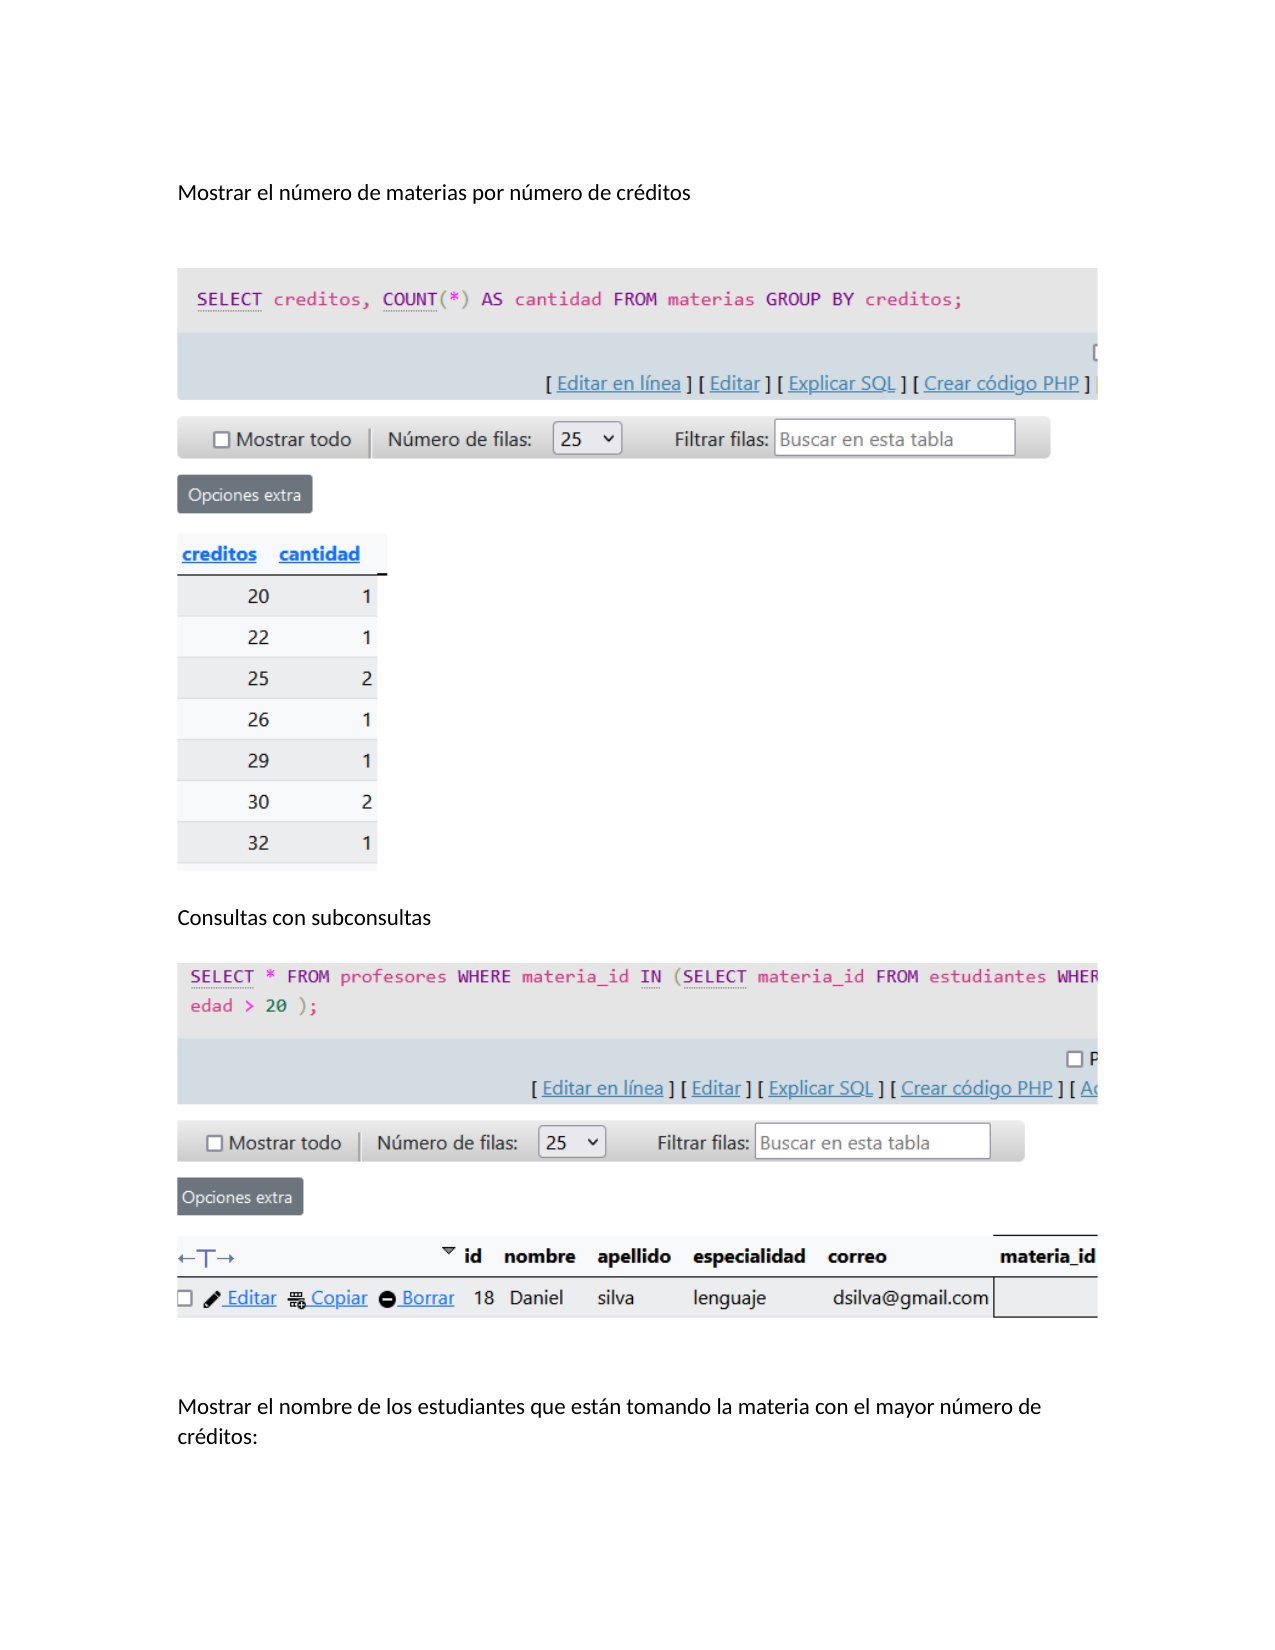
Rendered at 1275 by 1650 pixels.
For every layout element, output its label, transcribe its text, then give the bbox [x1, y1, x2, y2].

picture [177, 268, 1098, 871]
picture [177, 963, 1098, 1330]
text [177, 148, 1098, 268]
